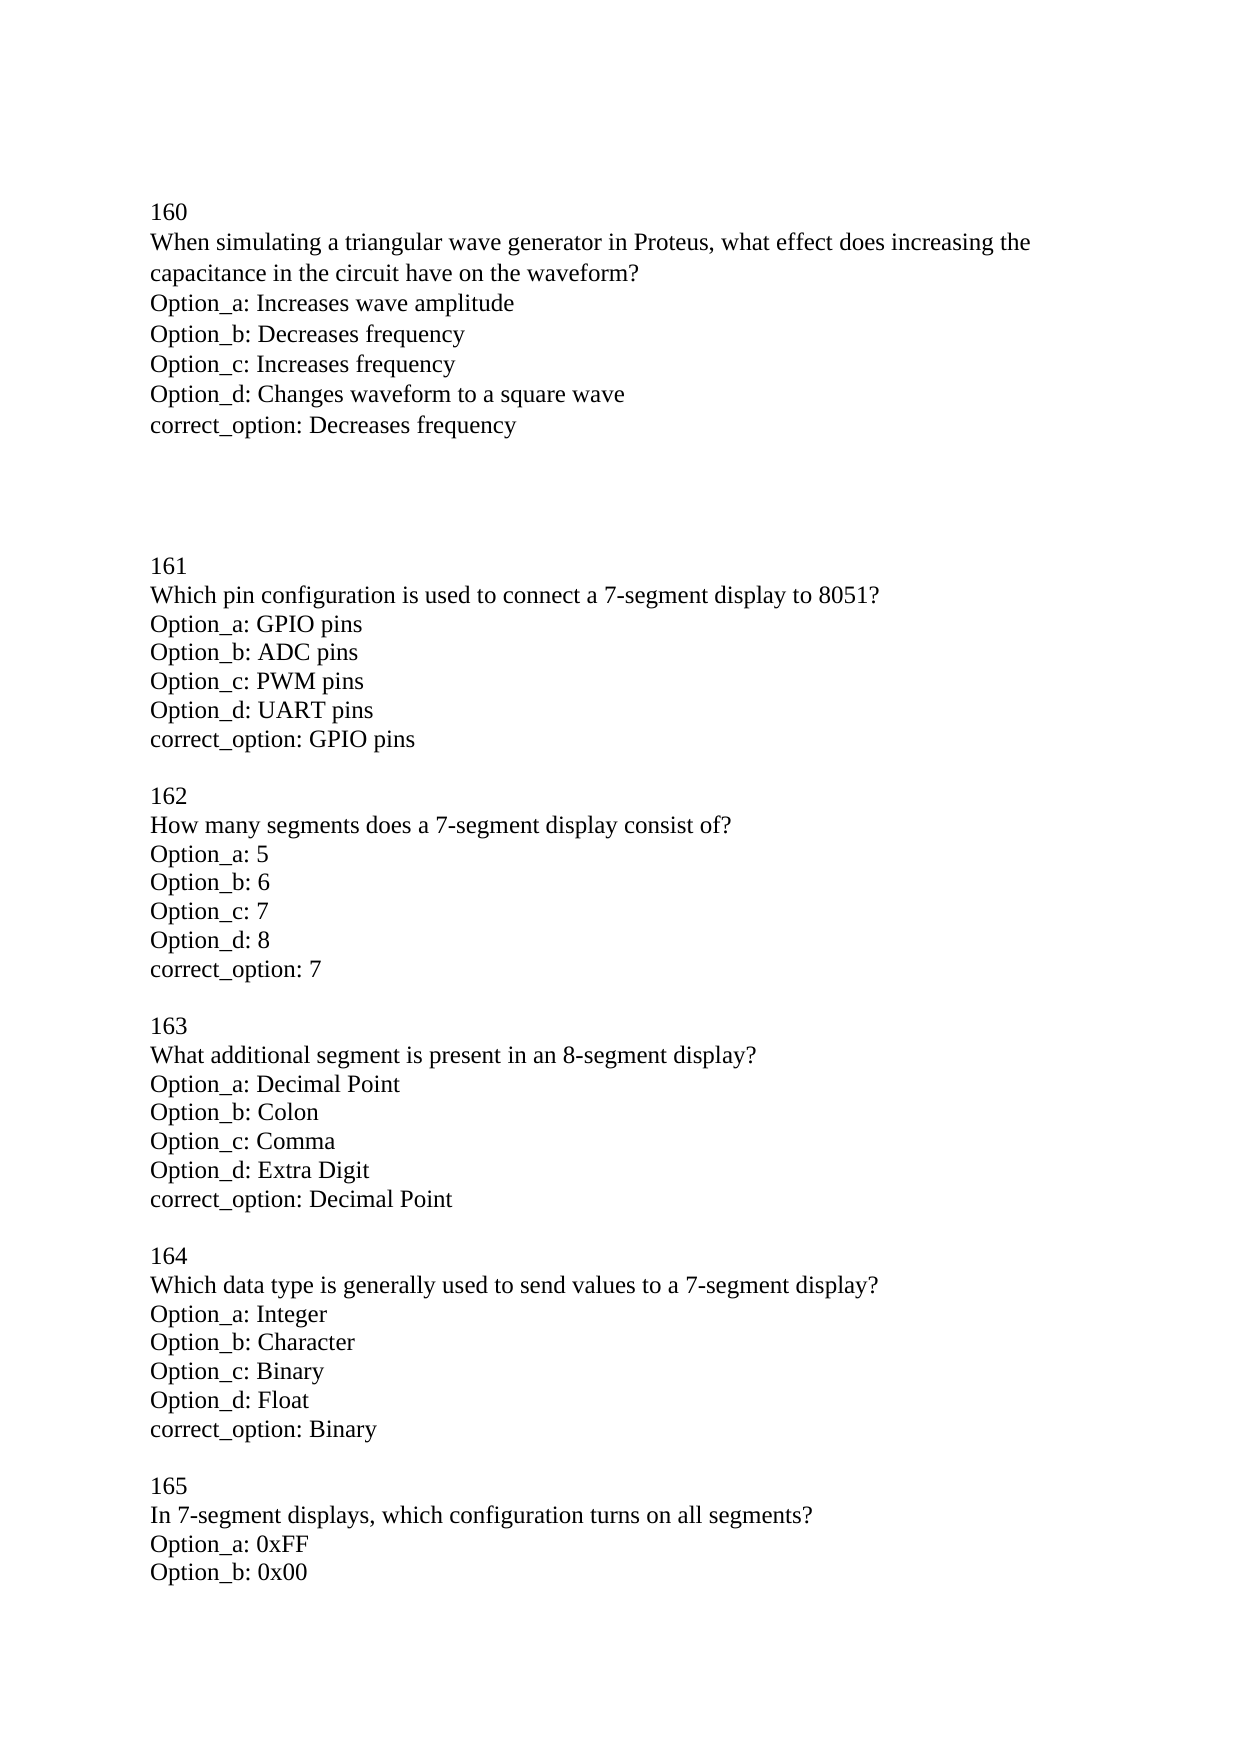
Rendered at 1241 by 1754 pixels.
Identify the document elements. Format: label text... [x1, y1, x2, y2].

text 160 When simulating a triangular wave generator in Proteus, what effect does increasing the capacitance in the circuit have on the waveform? Option_a: Increases wave amplitude Option_b: Decreases frequency Option_c: Increases frequency Option_d: Changes waveform to a square wave correct_option: Decreases frequency [150, 197, 1090, 439]
text 164 Which data type is generally used to send values to a 7-segment display? Option_a: Integer Option_b: Character Option_c: Binary Option_d: Float correct_option: Binary [150, 1241, 1090, 1442]
text 161 Which pin configuration is used to connect a 7-segment display to 8051? Option_a: GPIO pins Option_b: ADC pins Option_c: PWM pins Option_d: UART pins correct_option: GPIO pins [150, 551, 1090, 752]
text 163 What additional segment is present in an 8-segment display? Option_a: Decimal Point Option_b: Colon Option_c: Comma Option_d: Extra Digit correct_option: Decimal Point [150, 1011, 1090, 1212]
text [150, 1471, 1090, 1586]
text 162 How many segments does a 7-segment display consist of? Option_a: 5 Option_b: 6 Option_c: 7 Option_d: 8 correct_option: 7 [150, 781, 1090, 982]
